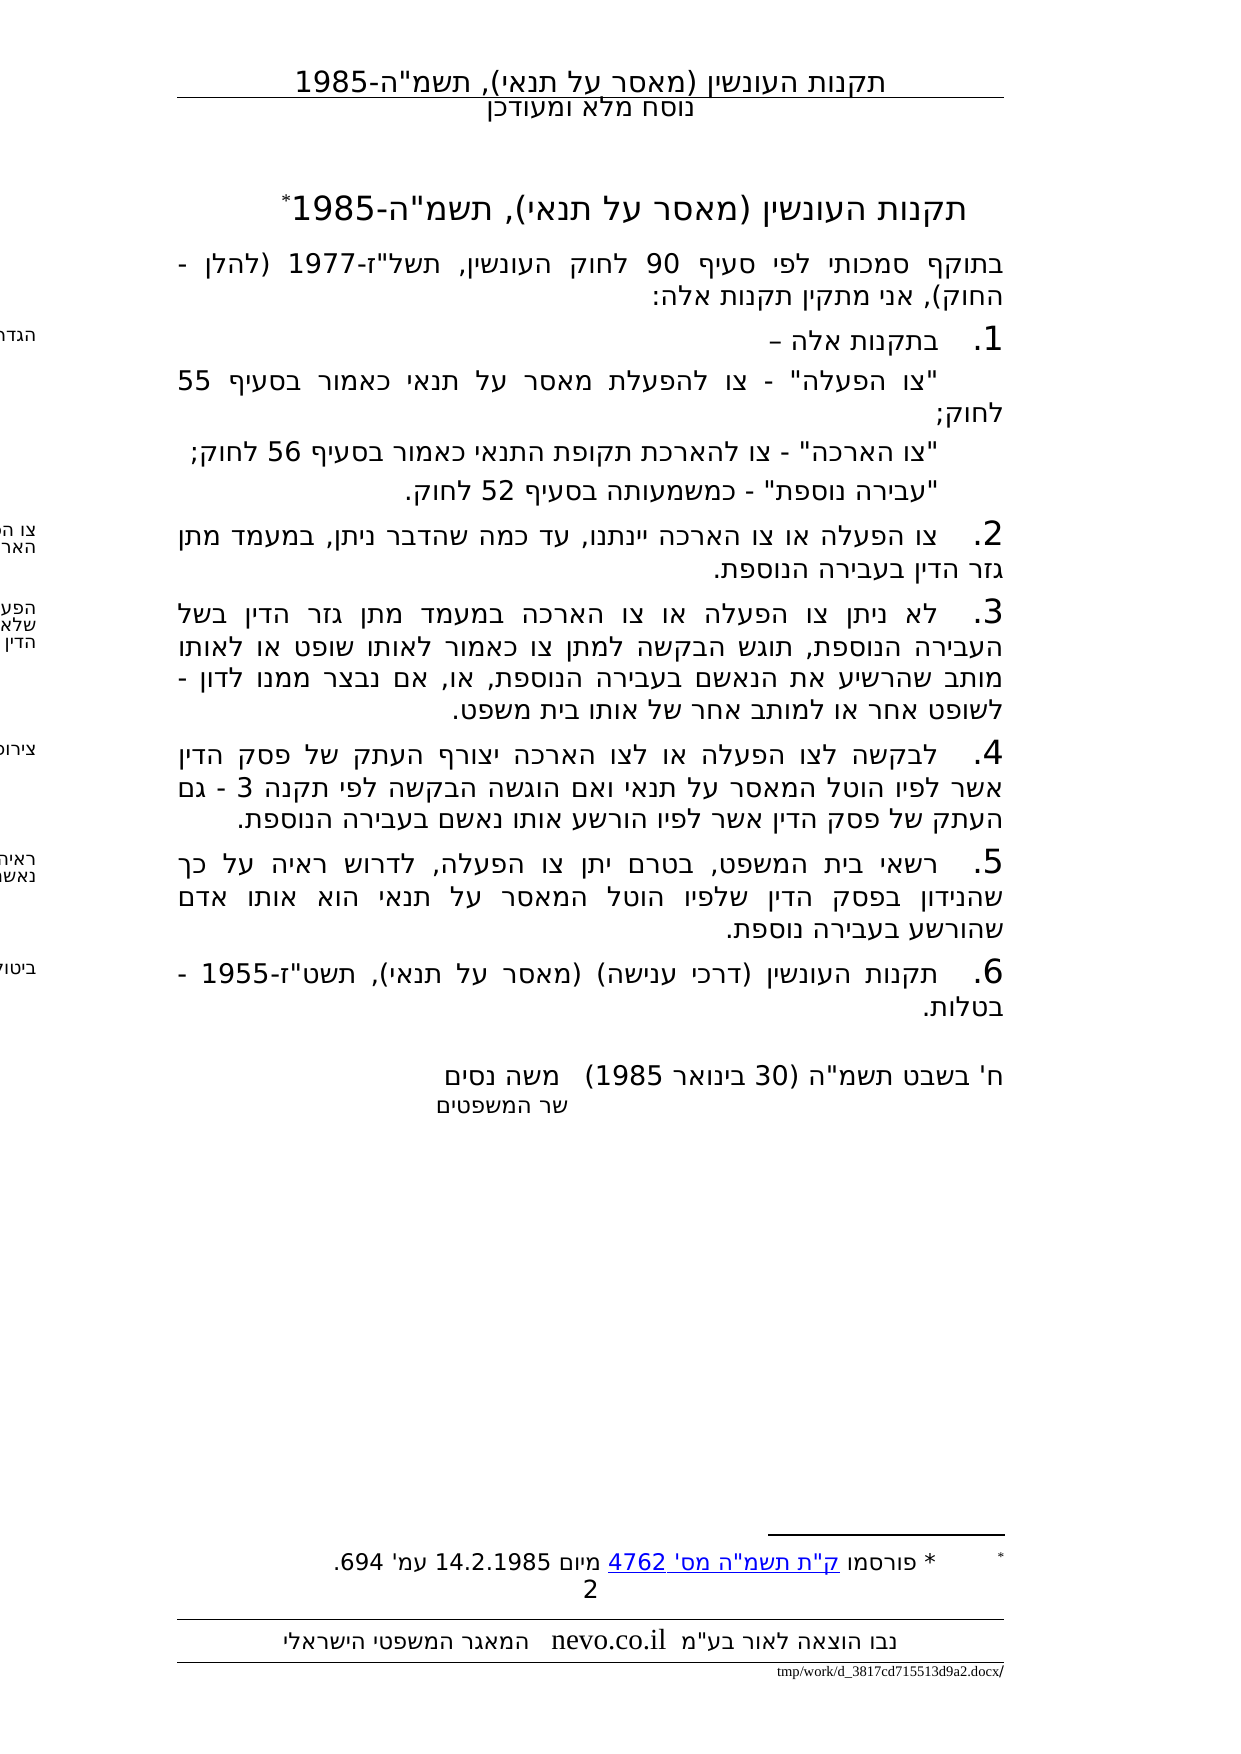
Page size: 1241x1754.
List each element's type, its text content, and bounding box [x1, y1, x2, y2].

text בתוקף סמכותי לפי סעיף 90 לחוק העונשין, תשל"ז-1977 (להלן - החוק), אני מתקין תקנות אלה: [177, 248, 1004, 312]
text שר המשפטים [177, 1092, 1004, 1119]
text "צו הפעלה" - צו להפעלת מאסר על תנאי כאמור בסעיף 55 לחוק; [177, 366, 1004, 429]
text ח' בשבט תשמ"ה (30 בינואר 1985) משה נסים [177, 1060, 1004, 1092]
text 2. צו הפעלה או צו הארכה יינתנו, עד כמה שהדבר ניתן, במעמד מתן גזר הדין בעבירה הנוספת. [177, 514, 1004, 585]
text 6. תקנות העונשין (דרכי ענישה) (מאסר על תנאי), תשט"ז-1955 - בטלות. [177, 952, 1004, 1023]
text 3. לא ניתן צו הפעלה או צו הארכה במעמד מתן גזר הדין בשל העבירה הנוספת, תוגש הבקשה למתן צו כאמור לאותו שופט או לאותו מותב שהרשיע את הנאשם בעבירה הנוספת, או, אם נבצר ממנו לדון - לשופט אחר או למותב אחר של אותו בית משפט. [177, 592, 1004, 726]
text תקנות העונשין (מאסר על תנאי), תשמ"ה-1985* [177, 189, 1004, 228]
text 4. לבקשה לצו הפעלה או לצו הארכה יצורף העתק של פסק הדין אשר לפיו הוטל המאסר על תנאי ואם הוגשה הבקשה לפי תקנה 3 - גם העתק של פסק הדין אשר לפיו הורשע אותו נאשם בעבירה הנוספת. [177, 733, 1004, 835]
text "צו הארכה" - צו להארכת תקופת התנאי כאמור בסעיף 56 לחוק; [177, 436, 1004, 468]
text 1. בתקנות אלה – [177, 319, 1004, 358]
text "עבירה נוספת" - כמשמעותה בסעיף 52 לחוק. [177, 475, 1004, 507]
text 5. רשאי בית המשפט, בטרם יתן צו הפעלה, לדרוש ראיה על כך שהנידון בפסק הדין שלפיו הוטל המאסר על תנאי הוא אותו אדם שהורשע בעבירה נוספת. [177, 843, 1004, 945]
